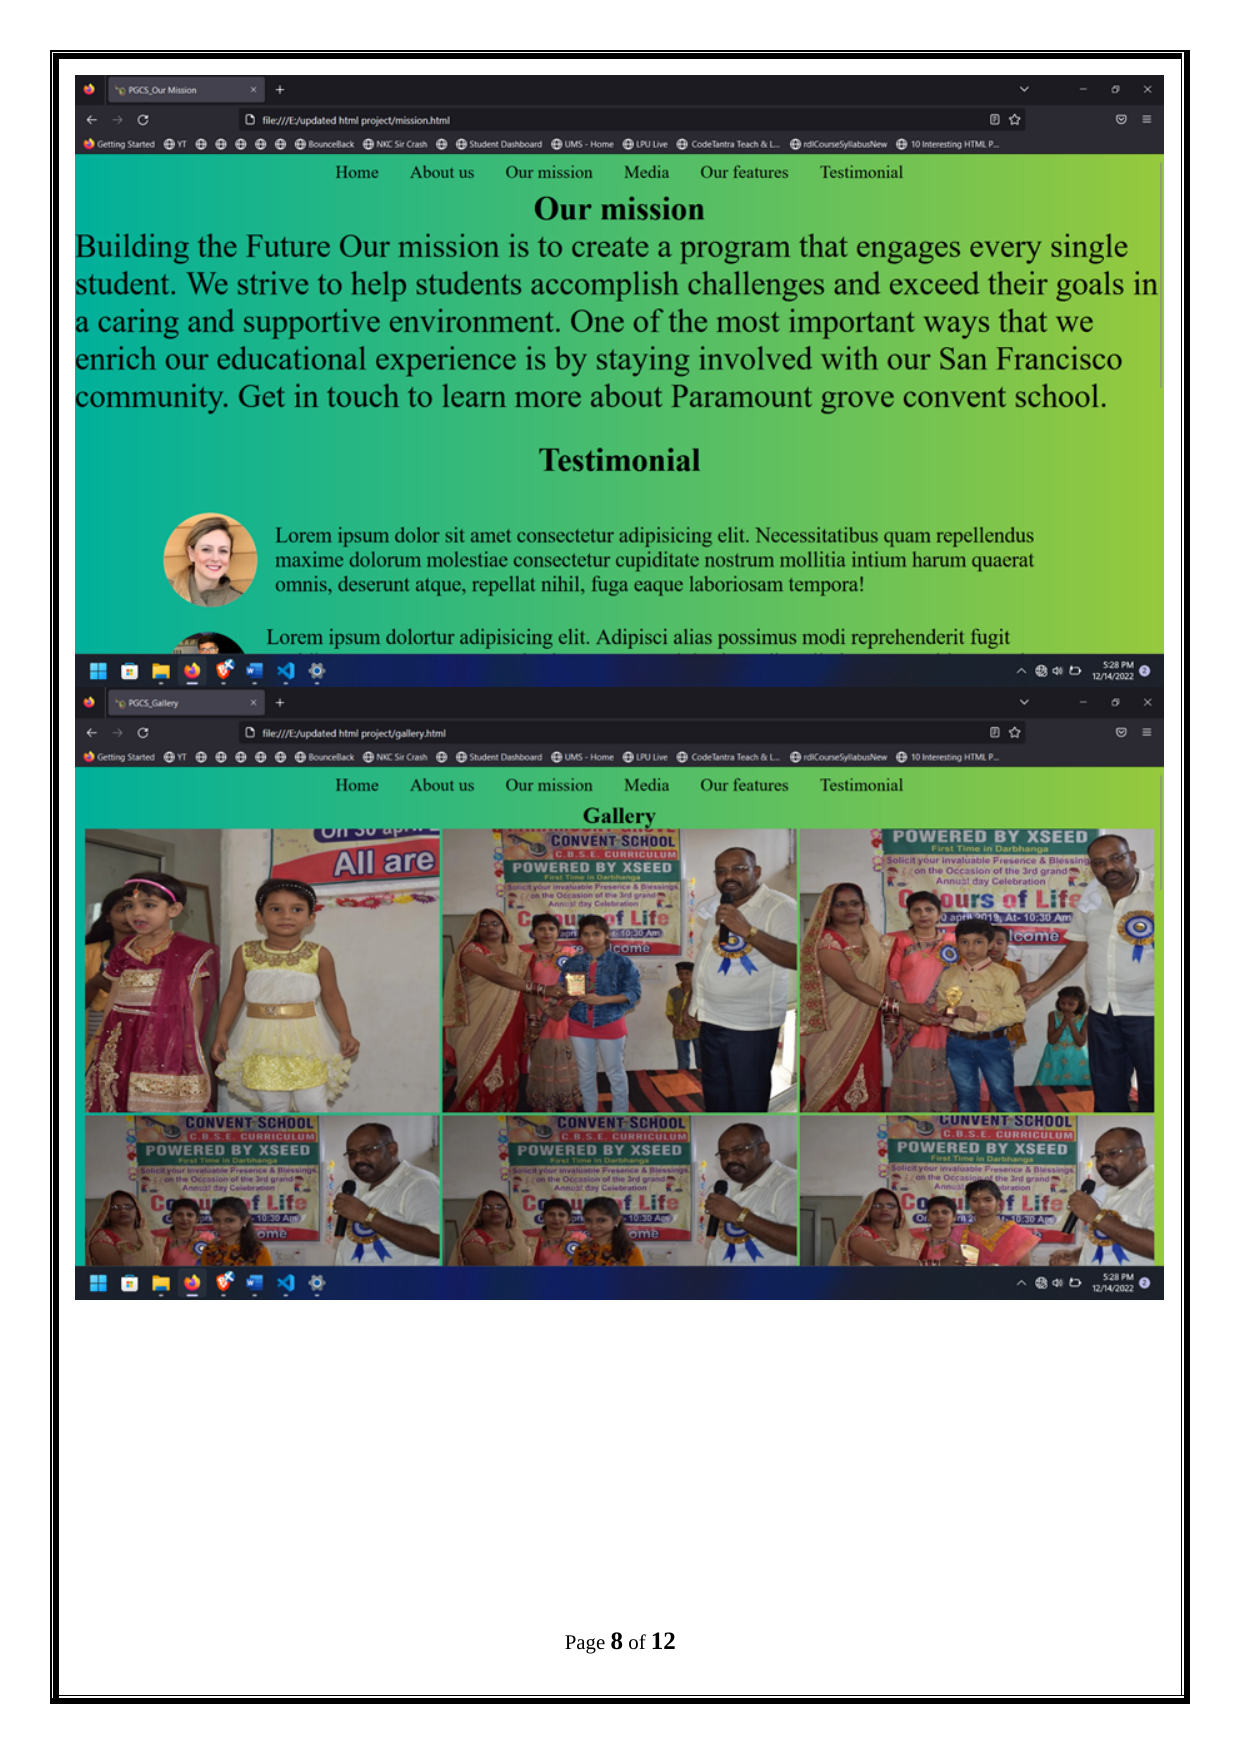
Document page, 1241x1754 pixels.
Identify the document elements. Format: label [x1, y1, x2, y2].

picture [75, 75, 1164, 1300]
